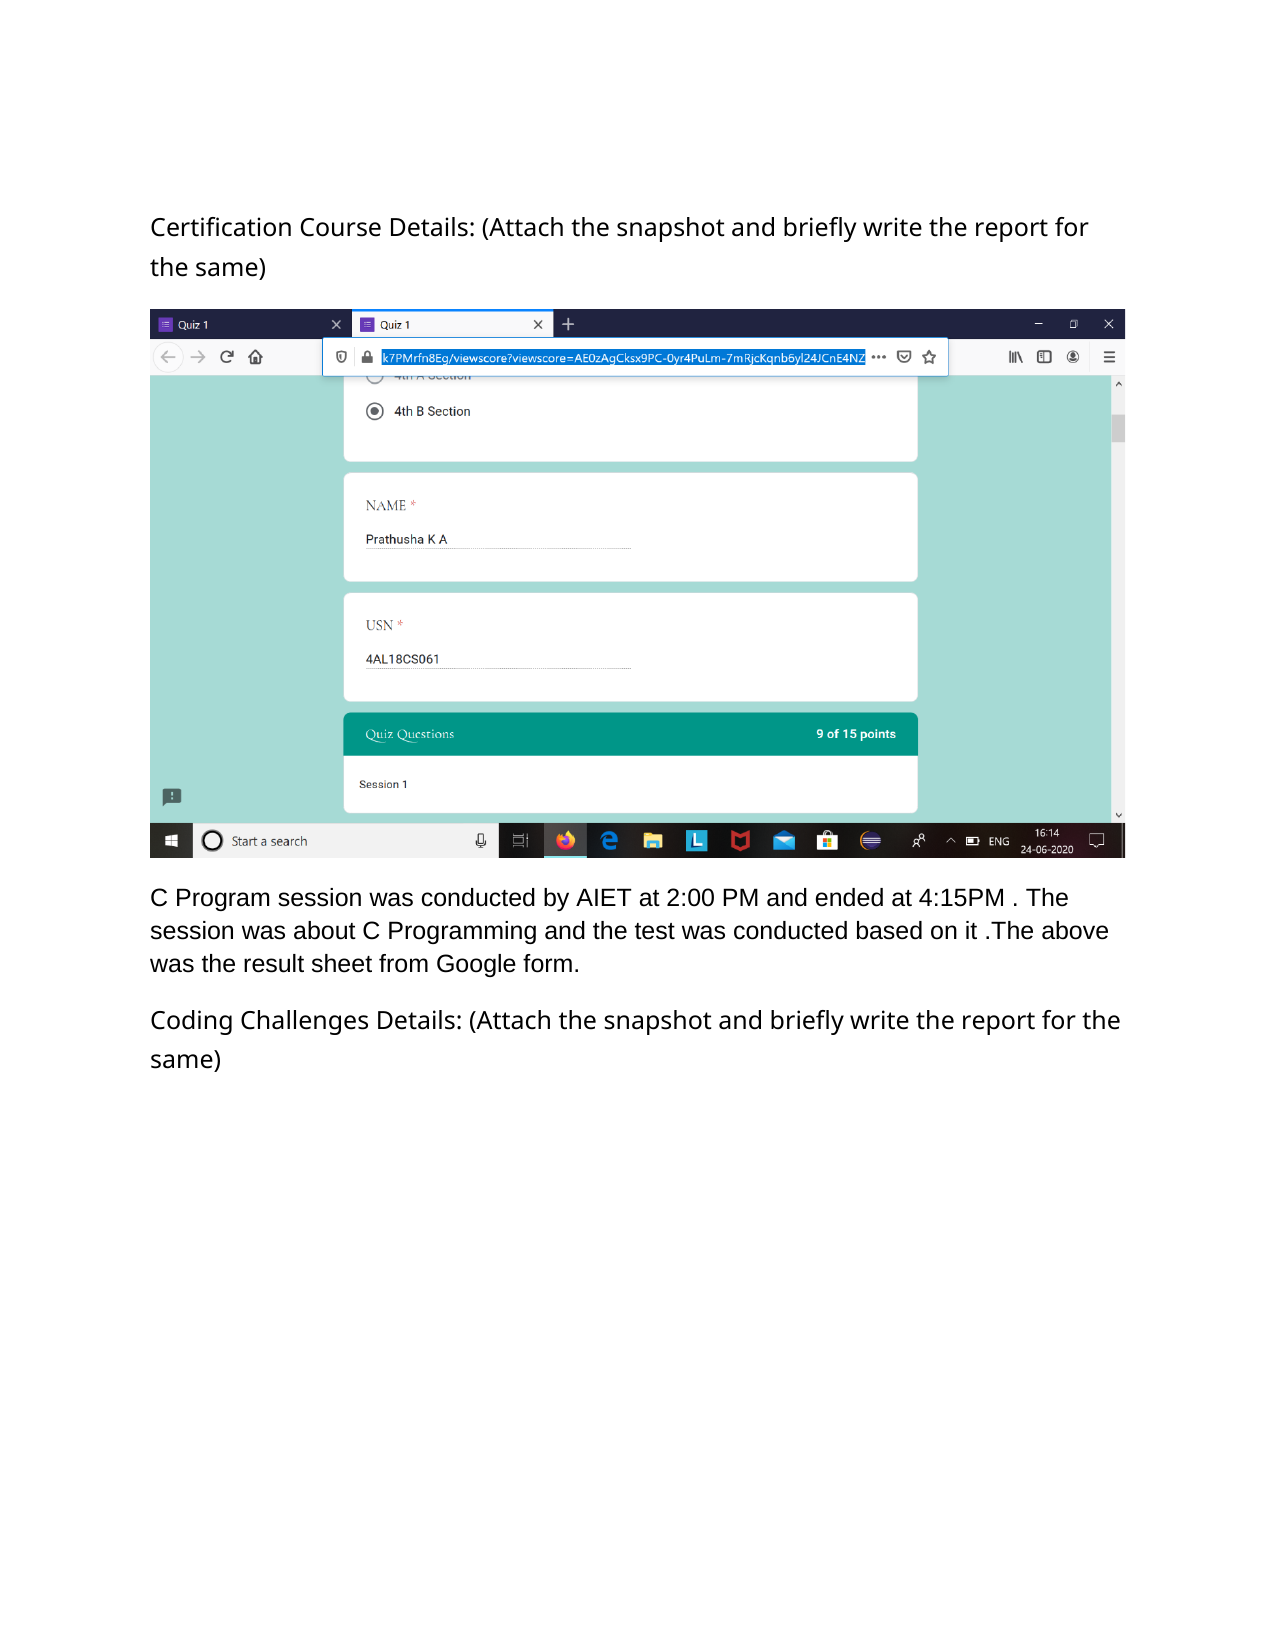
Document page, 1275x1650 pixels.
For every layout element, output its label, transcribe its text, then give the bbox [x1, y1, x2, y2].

picture [150, 309, 1125, 858]
text C Program session was conducted by AIET at 2:00 PM and ended at 4:15PM . The session was about C Programming and the test was conducted based on it .The above was the result sheet from Google form. [150, 883, 1125, 977]
text Coding Challenges Details: (Attach the snapshot and briefly write the report for the same) [150, 1002, 1125, 1076]
text Certification Course Details: (Attach the snapshot and briefly write the report for the same) [150, 210, 1125, 283]
